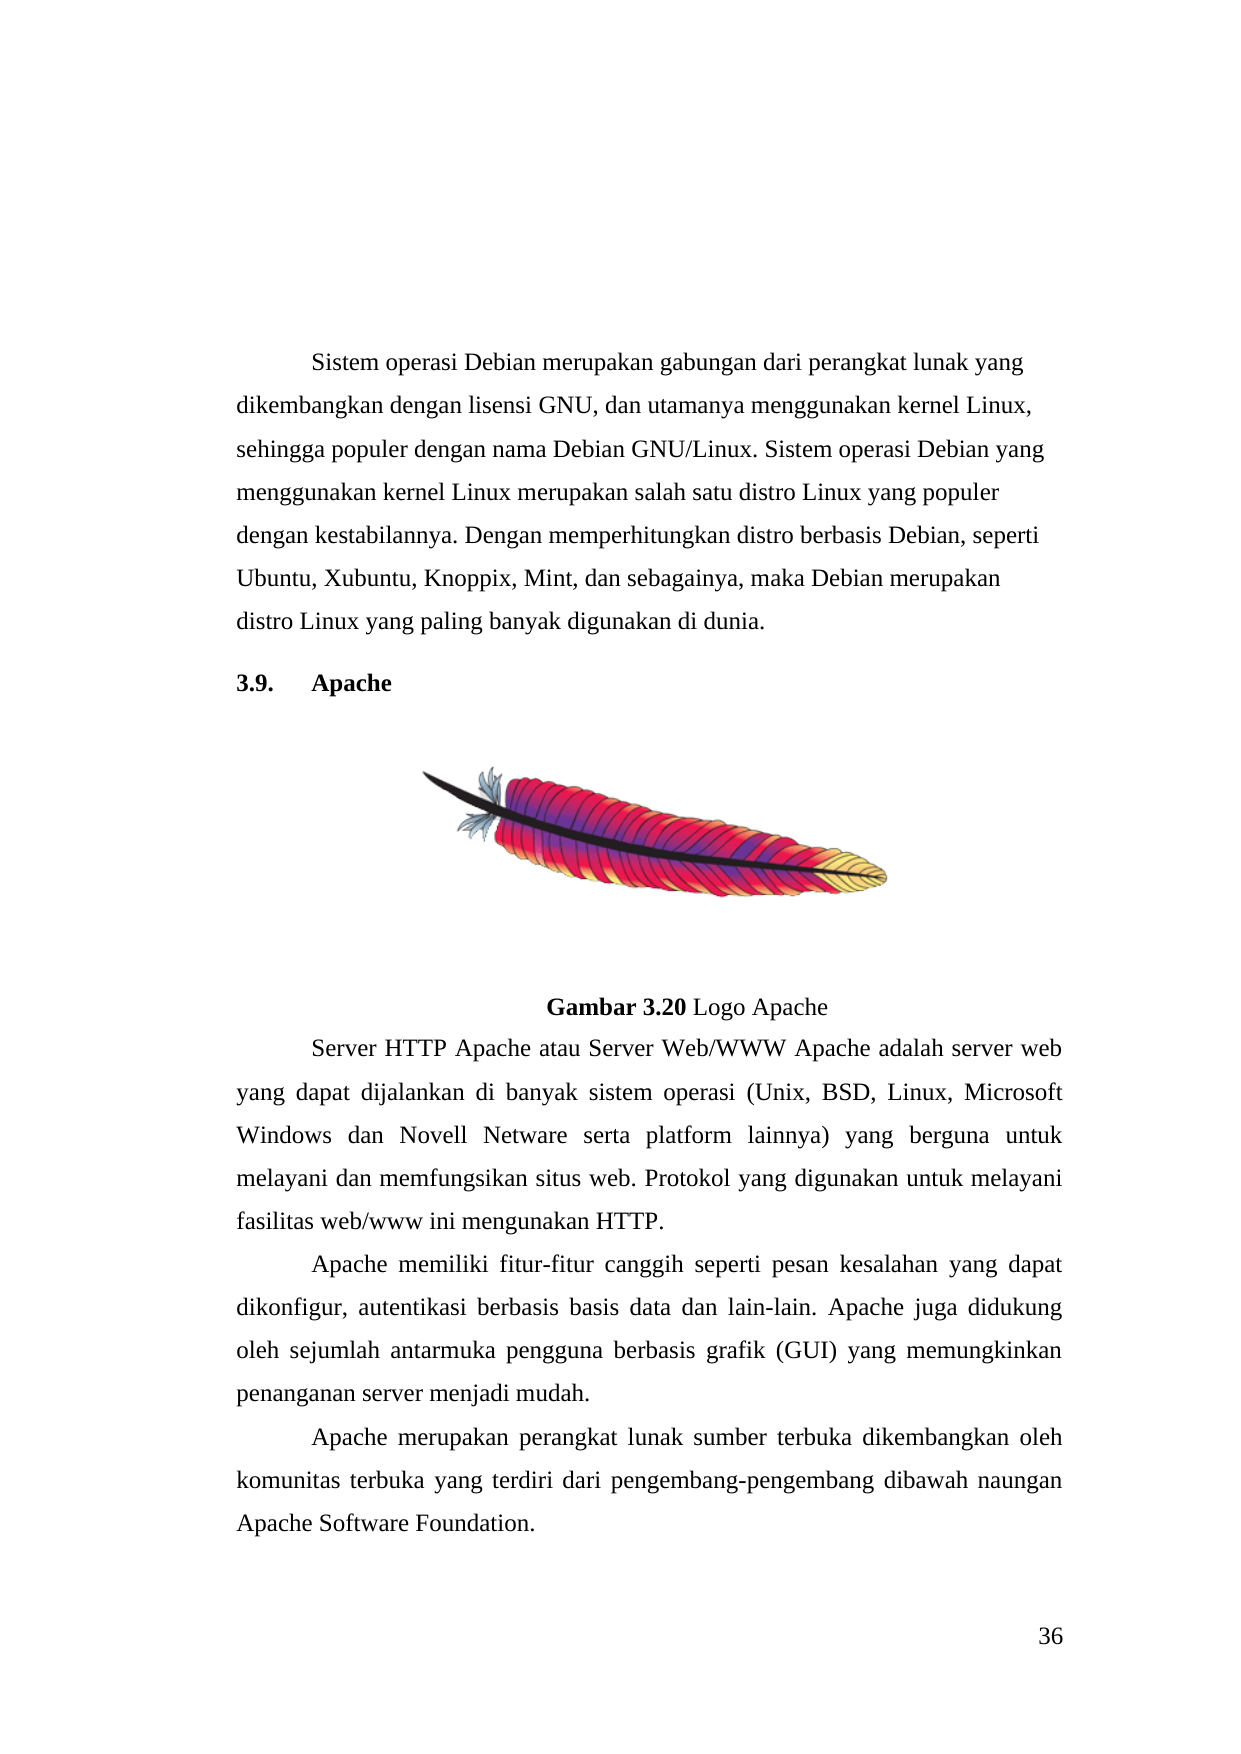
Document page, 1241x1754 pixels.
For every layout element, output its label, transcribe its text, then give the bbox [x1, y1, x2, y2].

text Apache merupakan perangkat lunak sumber terbuka dikembangkan oleh komunitas terbuka yang terdiri dari pengembang-pengembang dibawah naungan Apache Software Foundation. [236, 1422, 1063, 1537]
text Sistem operasi Debian merupakan gabungan dari perangkat lunak yang dikembangkan dengan lisensi GNU, dan utamanya menggunakan kernel Linux, sehingga populer dengan nama Debian GNU/Linux. Sistem operasi Debian yang menggunakan kernel Linux merupakan salah satu distro Linux yang populer dengan kestabilannya. Dengan memperhitungkan distro berbasis Debian, seperti Ubuntu, Xubuntu, Knoppix, Mint, dan sebagainya, maka Debian merupakan distro Linux yang paling banyak digunakan di dunia. [236, 347, 1063, 635]
text Gambar 3.20 Logo Apache [311, 986, 1063, 1021]
text Apache memiliki fitur-fitur canggih seperti pesan kesalahan yang dapat dikonfigur, autentikasi berbasis basis data dan lain-lain. Apache juga didukung oleh sejumlah antarmuka pengguna berbasis grafik (GUI) yang memungkinkan penanganan server menjadi mudah. [236, 1249, 1063, 1407]
picture [352, 709, 1022, 974]
list Apache [236, 662, 1063, 697]
text Server HTTP Apache atau Server Web/WWW Apache adalah server web yang dapat dijalankan di banyak sistem operasi (Unix, BSD, Linux, Microsoft Windows dan Novell Netware serta platform lainnya) yang berguna untuk melayani dan memfungsikan situs web. Protokol yang digunakan untuk melayani fasilitas web/www ini mengunakan HTTP. [236, 1033, 1063, 1235]
